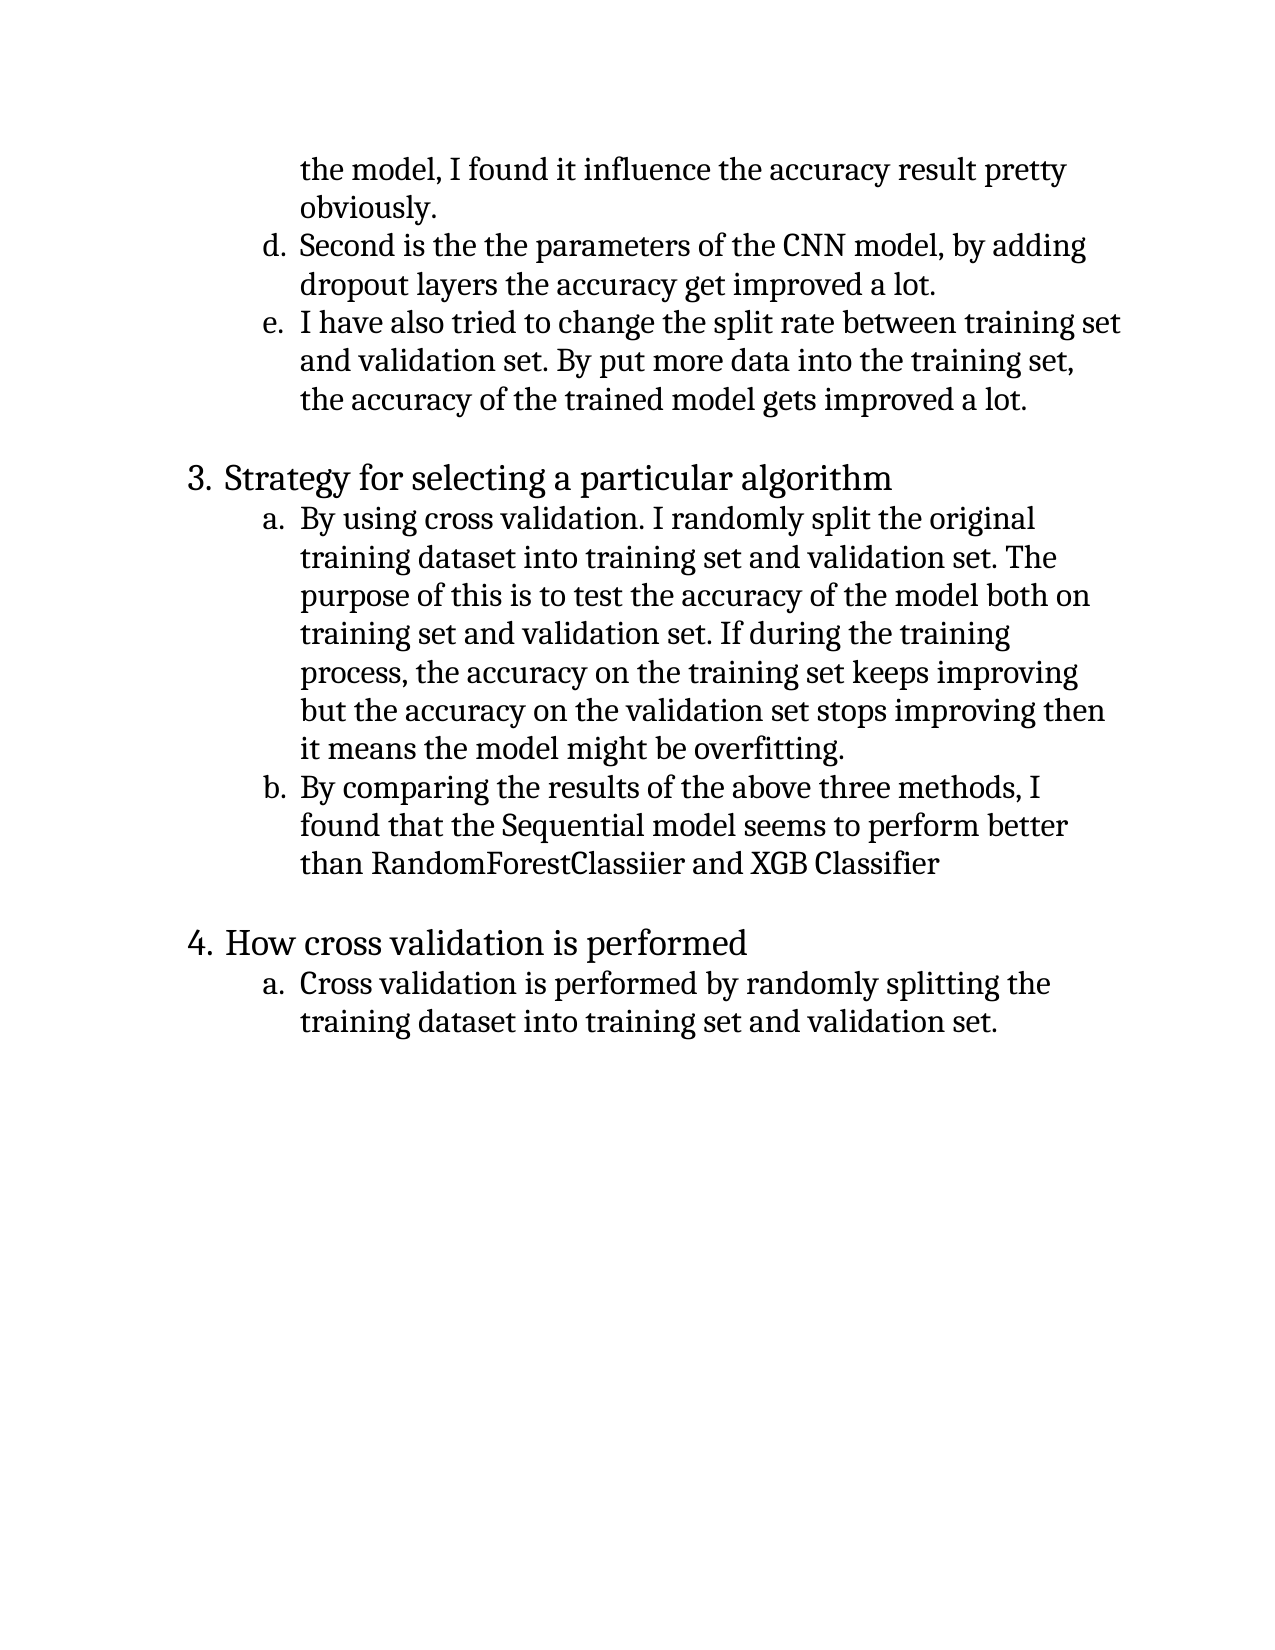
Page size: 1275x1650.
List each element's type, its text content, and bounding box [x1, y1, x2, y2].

list By using cross validation. I randomly split the original training dataset into training set and validation set. The purpose of this is to test the accuracy of the model both on training set and validation set. If during the training process, the accuracy on the training set keeps improving but the accuracy on the validation set stops improving then it means the model might be overfitting. [262, 500, 1125, 768]
list How cross validation is performed [187, 921, 1125, 964]
list By comparing the results of the above three methods, I found that the Sequential model seems to perform better than RandomForestClassiier and XGB Classifier [262, 768, 1125, 883]
list Strategy for selecting a particular algorithm [187, 457, 1125, 500]
list I have also tried to change the split rate between training set and validation set. By put more data into the training set, the accuracy of the trained model gets improved a lot. [262, 303, 1125, 418]
list Cross validation is performed by randomly splitting the training dataset into training set and validation set. [262, 964, 1125, 1041]
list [262, 150, 1125, 227]
list Second is the the parameters of the CNN model, by adding dropout layers the accuracy get improved a lot. [262, 227, 1125, 303]
